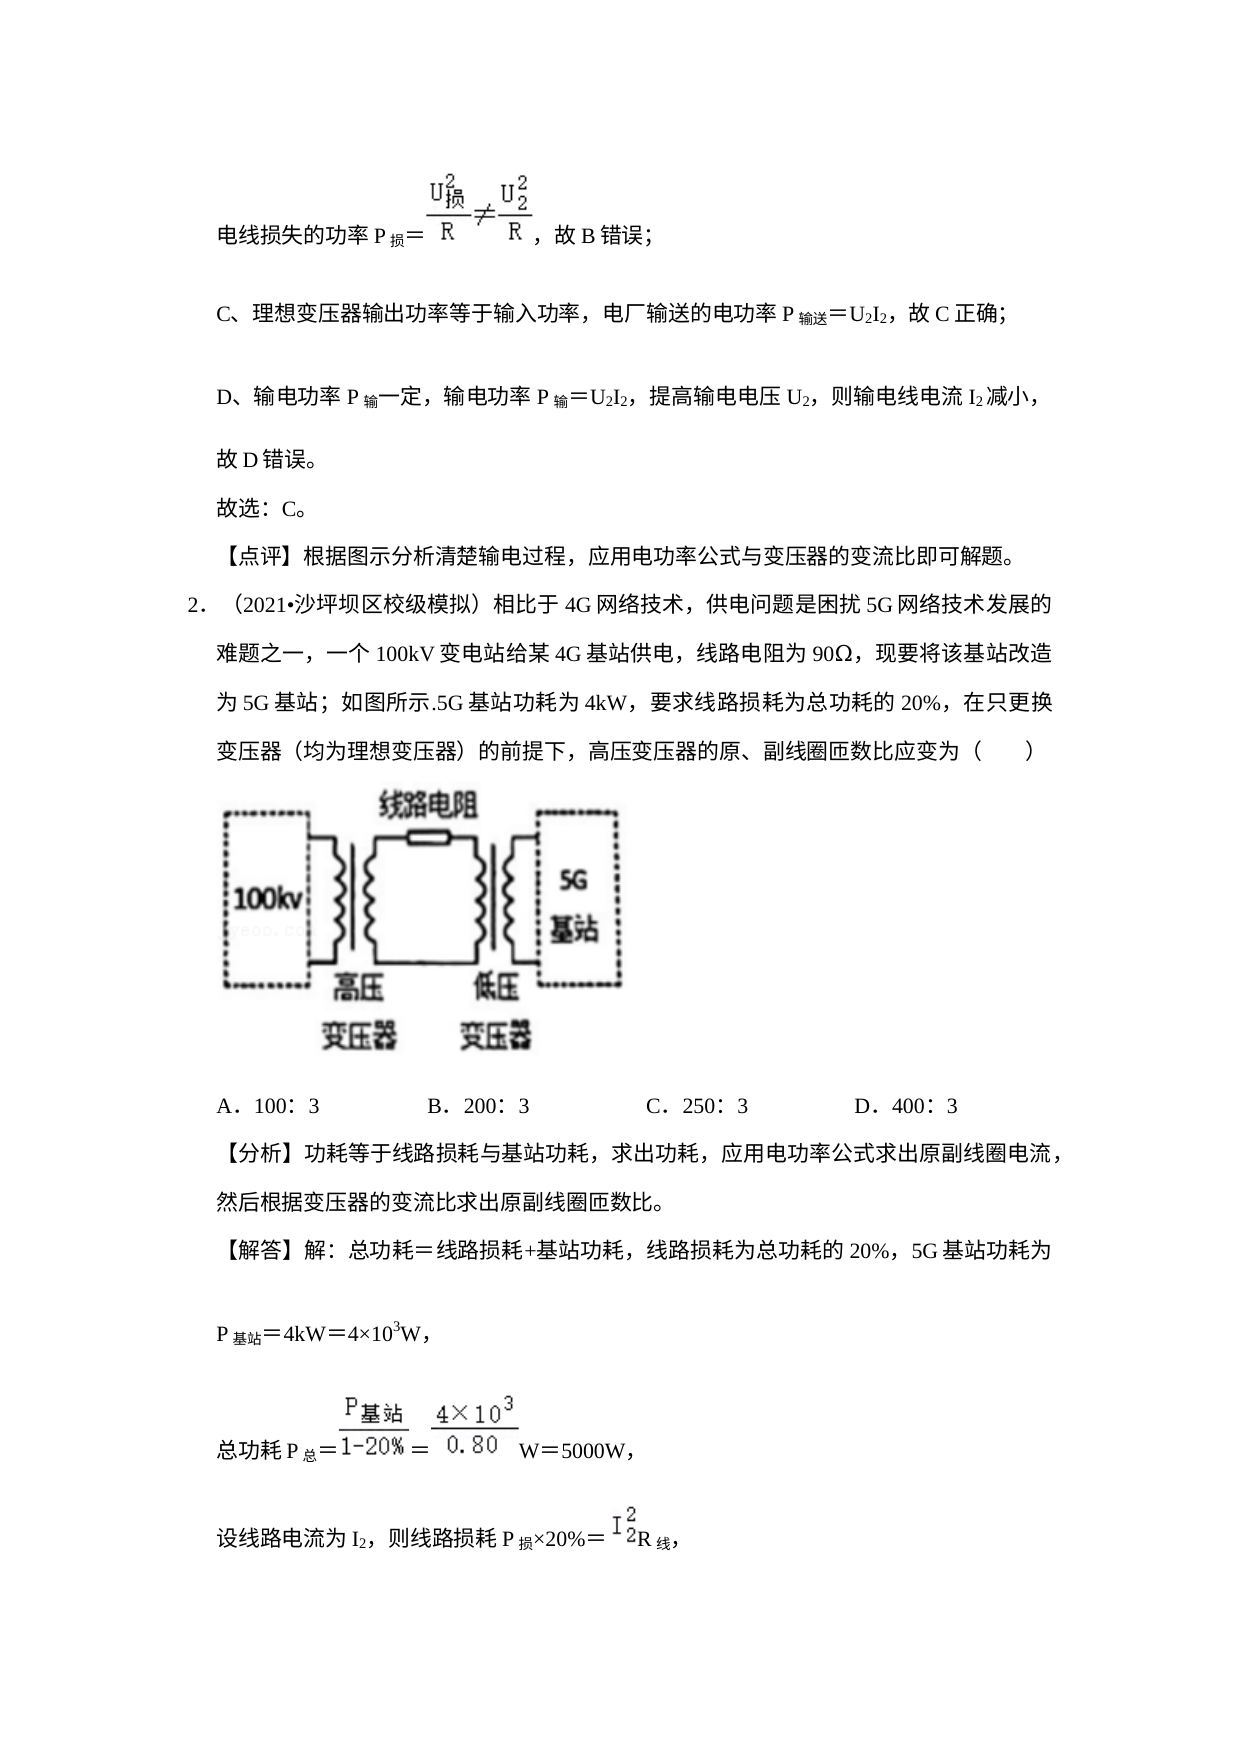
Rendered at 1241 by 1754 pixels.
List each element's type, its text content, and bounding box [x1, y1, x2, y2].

text D、输电功率P输一定，输电功率P输＝U2I2，提高输电电压U2，则输电线电流I2减小，故D错误。 [216, 361, 1053, 474]
picture [607, 1504, 637, 1547]
picture [431, 1393, 519, 1458]
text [216, 162, 1053, 259]
picture [426, 171, 533, 243]
text 总功耗P总＝＝W＝5000W， [216, 1381, 1053, 1478]
text 故选：C。 [216, 490, 1053, 523]
picture [216, 781, 629, 1057]
text A．100：3 B．200：3 C．250：3 D．400：3 [187, 1087, 1053, 1120]
text 2．（2021•沙坪坝区校级模拟）相比于4G网络技术，供电问题是困扰5G网络技术发展的难题之一，一个100kV变电站给某4G基站供电，线路电阻为90Ω，现要将该基站改造为5G基站；如图所示.5G基站功耗为4kW，要求线路损耗为总功耗的20%，在只更换变压器（均为理想变压器）的前提下，高压变压器的原、副线圈匝数比应变为（ ） [187, 587, 1053, 766]
text 【分析】功耗等于线路损耗与基站功耗，求出功耗，应用电功率公式求出原副线圈电流，然后根据变压器的变流比求出原副线圈匝数比。 [216, 1136, 1053, 1217]
text 【点评】根据图示分析清楚输电过程，应用电功率公式与变压器的变流比即可解题。 [216, 539, 1053, 571]
text 【解答】解：总功耗＝线路损耗+基站功耗，线路损耗为总功耗的20%，5G基站功耗为P基站＝4kW＝4×103W， [216, 1233, 1053, 1363]
picture [338, 1393, 410, 1458]
text C、理想变压器输出功率等于输入功率，电厂输送的电功率P输送＝U2I2，故C正确； [216, 278, 1053, 343]
text 设线路电流为I2，则线路损耗P损×20%＝R线， [216, 1497, 1053, 1562]
